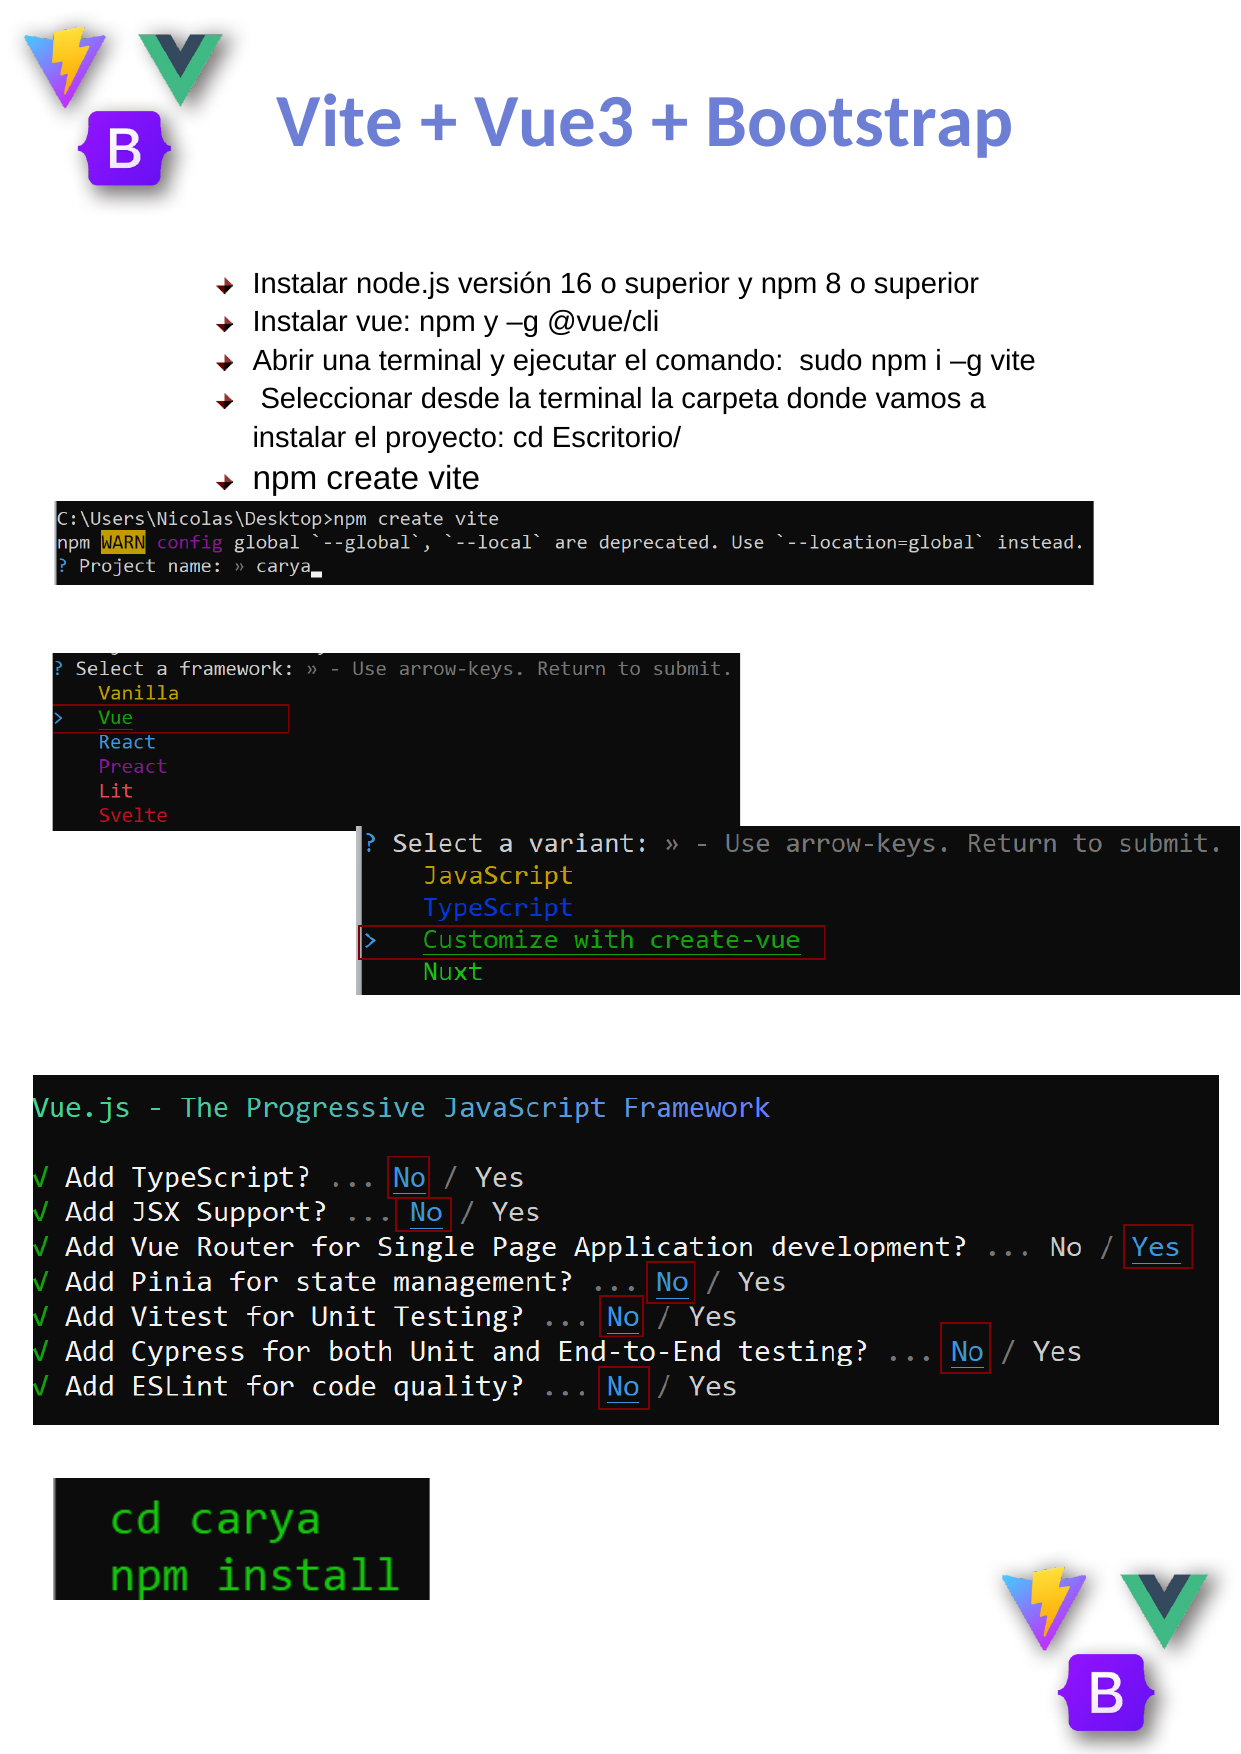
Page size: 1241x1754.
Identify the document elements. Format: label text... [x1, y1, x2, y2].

picture [215, 353, 233, 371]
picture [2, 6, 233, 195]
picture [52, 651, 1240, 995]
picture [215, 315, 233, 332]
list Abrir una terminal y ejecutar el comando: sudo npm i –g vite [215, 343, 1063, 376]
list Instalar vue: npm y –g @vue/cli [215, 304, 1063, 338]
picture [979, 1545, 1219, 1741]
list Instalar node.js versión 16 o superior y npm 8 o superior [215, 266, 1063, 299]
picture [54, 501, 1094, 585]
picture [215, 392, 233, 409]
picture [31, 1069, 1219, 1425]
picture [215, 473, 233, 490]
picture [215, 276, 233, 294]
picture [53, 1478, 430, 1600]
list Seleccionar desde la terminal la carpeta donde vamos a instalar el proyecto: cd Escritorio/ [215, 381, 1063, 453]
list npm create vite [215, 458, 1063, 497]
